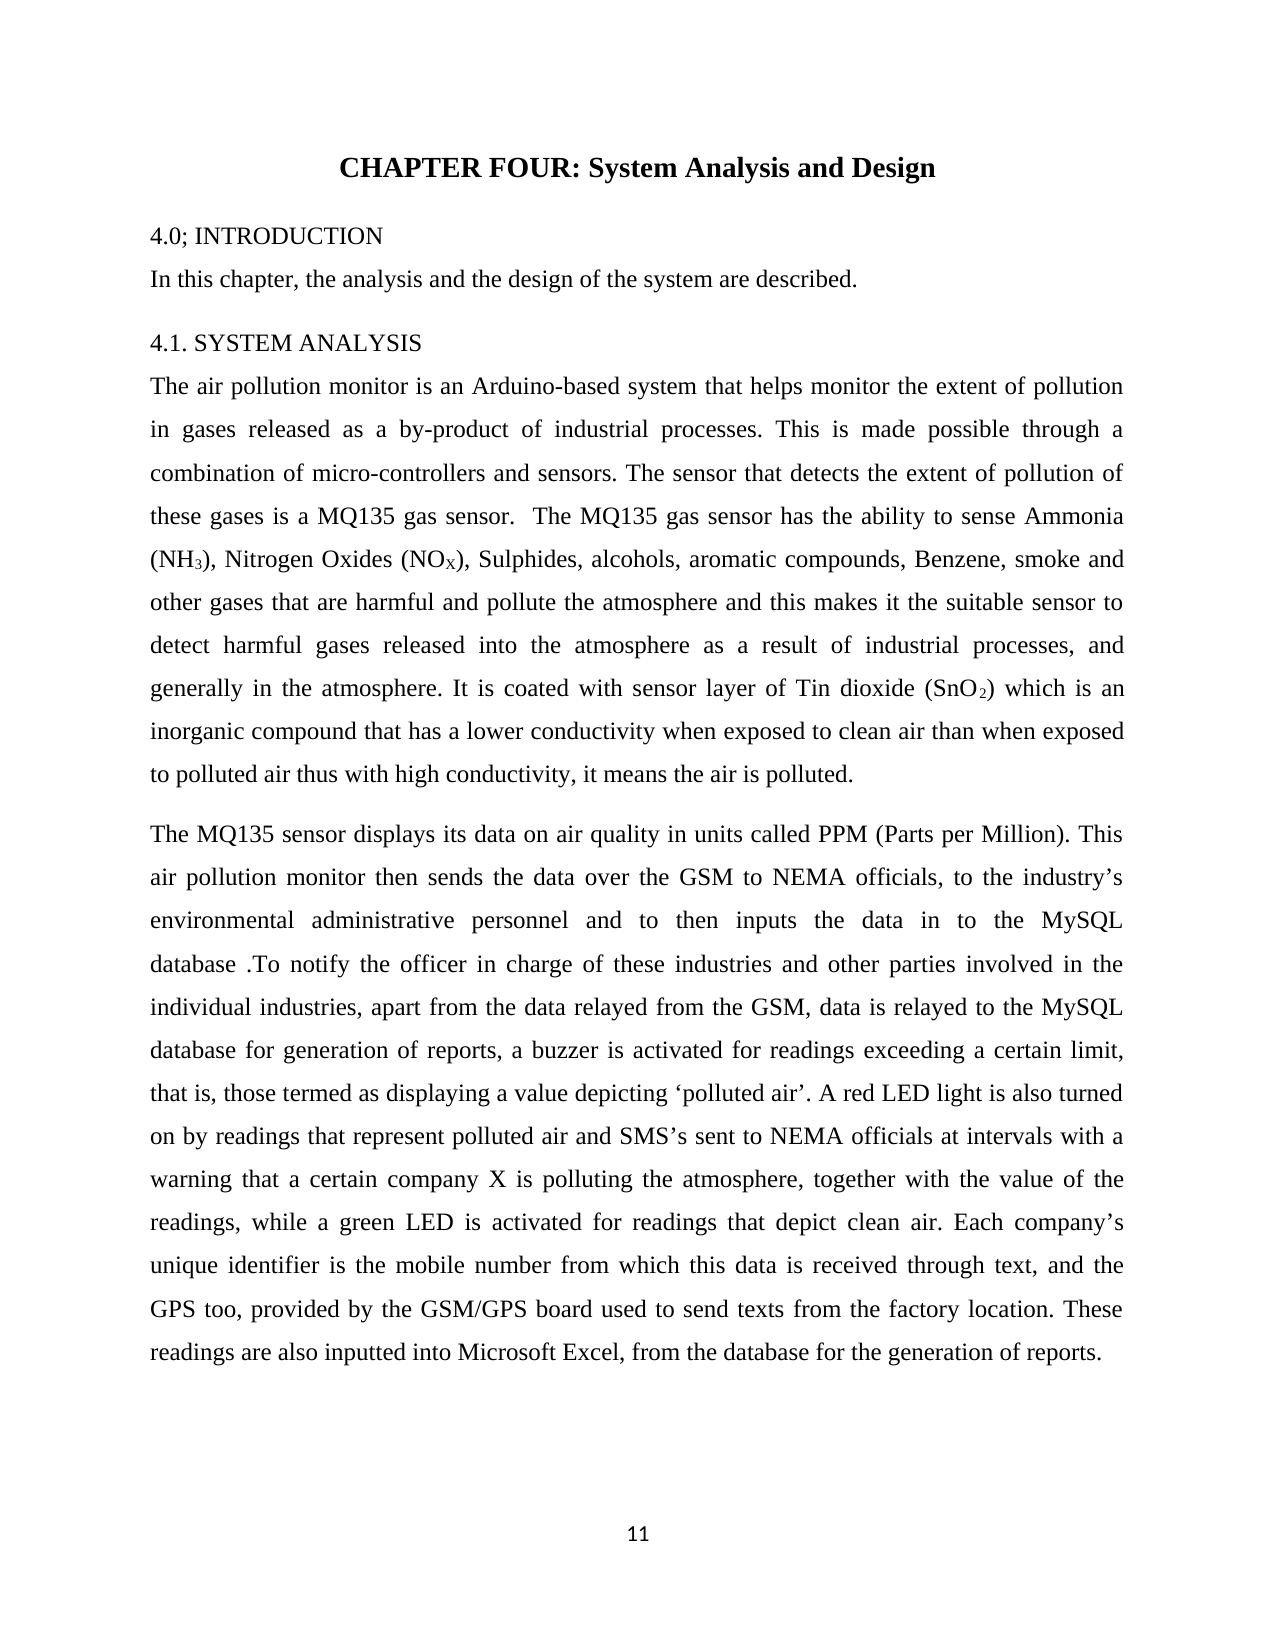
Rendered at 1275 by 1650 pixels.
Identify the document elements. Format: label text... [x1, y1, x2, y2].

text The air pollution monitor is an Arduino-based system that helps monitor the extent of pollution in gases released as a by-product of industrial processes. This is made possible through a combination of micro-controllers and sensors. The sensor that detects the extent of pollution of these gases is a MQ135 gas sensor. The MQ135 gas sensor has the ability to sense Ammonia (NH3), Nitrogen Oxides (NOX), Sulphides, alcohols, aromatic compounds, Benzene, smoke and other gases that are harmful and pollute the atmosphere and this makes it the suitable sensor to detect harmful gases released into the atmosphere as a result of industrial processes, and generally in the atmosphere. It is coated with sensor layer of Tin dioxide (SnO2) which is an inorganic compound that has a lower conductivity when exposed to clean air than when exposed to polluted air thus with high conductivity, it means the air is polluted. [150, 371, 1125, 788]
subtitle 4.0; INTRODUCTION [150, 221, 1125, 250]
text In this chapter, the analysis and the design of the system are described. [150, 264, 1125, 293]
text The MQ135 sensor displays its data on air quality in units called PPM (Parts per Million). This air pollution monitor then sends the data over the GSM to NEMA officials, to the industry’s environmental administrative personnel and to then inputs the data in to the MySQL database .To notify the officer in charge of these industries and other parties involved in the individual industries, apart from the data relayed from the GSM, data is relayed to the MySQL database for generation of reports, a buzzer is activated for readings exceeding a certain limit, that is, those termed as displaying a value depicting ‘polluted air’. A red LED light is also turned on by readings that represent polluted air and SMS’s sent to NEMA officials at intervals with a warning that a certain company X is polluting the atmosphere, together with the value of the readings, while a green LED is activated for readings that depict clean air. Each company’s unique identifier is the mobile number from which this data is received through text, and the GPS too, provided by the GSM/GPS board used to send texts from the factory location. These readings are also inputted into Microsoft Excel, from the database for the generation of reports. [150, 819, 1125, 1366]
subtitle CHAPTER FOUR: System Analysis and Design [150, 150, 1125, 183]
subtitle 4.1. SYSTEM ANALYSIS [150, 328, 1125, 357]
